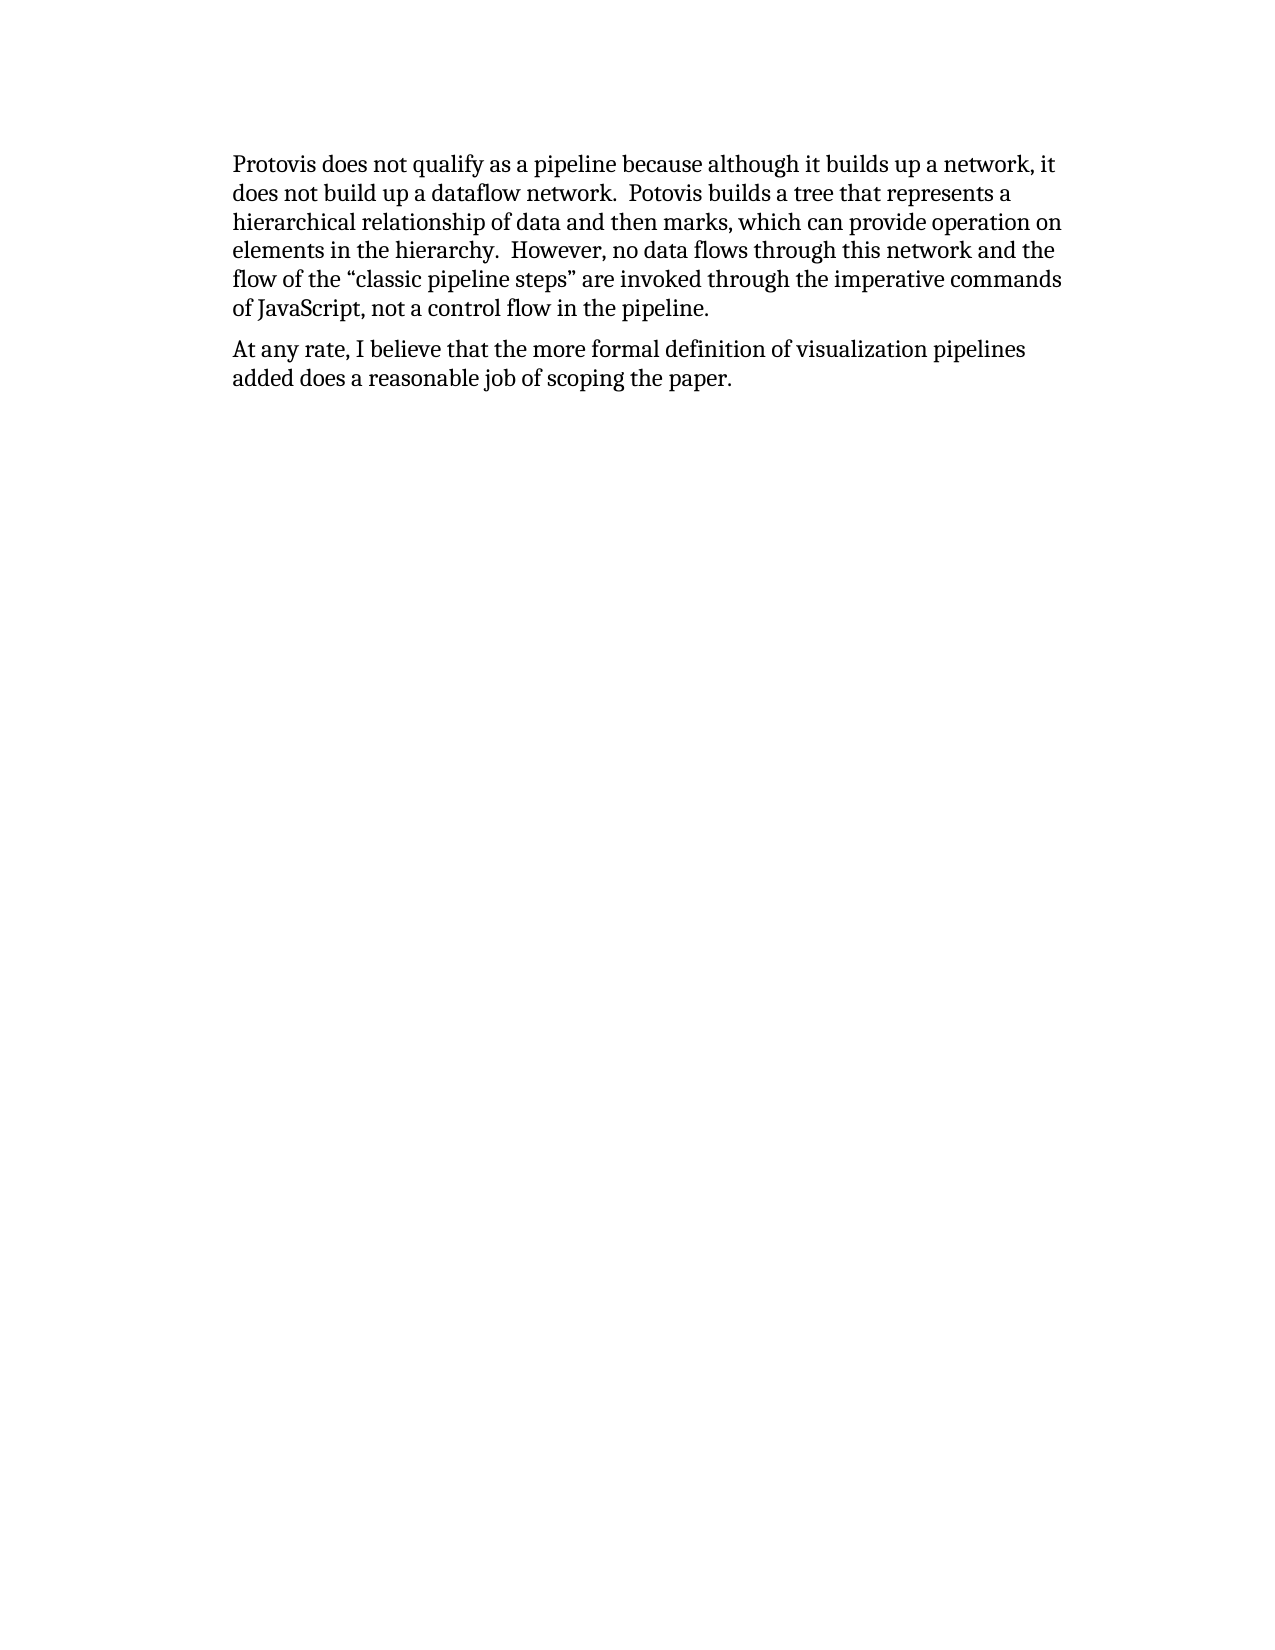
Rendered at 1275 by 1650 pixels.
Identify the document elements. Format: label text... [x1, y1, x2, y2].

text At any rate, I believe that the more formal definition of visualization pipelines added does a reasonable job of scoping the paper. [232, 335, 1087, 392]
text Protovis does not qualify as a pipeline because although it builds up a network, it does not build up a dataflow network. Potovis builds a tree that represents a hierarchical relationship of data and then marks, which can provide operation on elements in the hierarchy. However, no data flows through this network and the flow of the “classic pipeline steps” are invoked through the imperative commands of JavaScript, not a control flow in the pipeline. [232, 150, 1087, 322]
